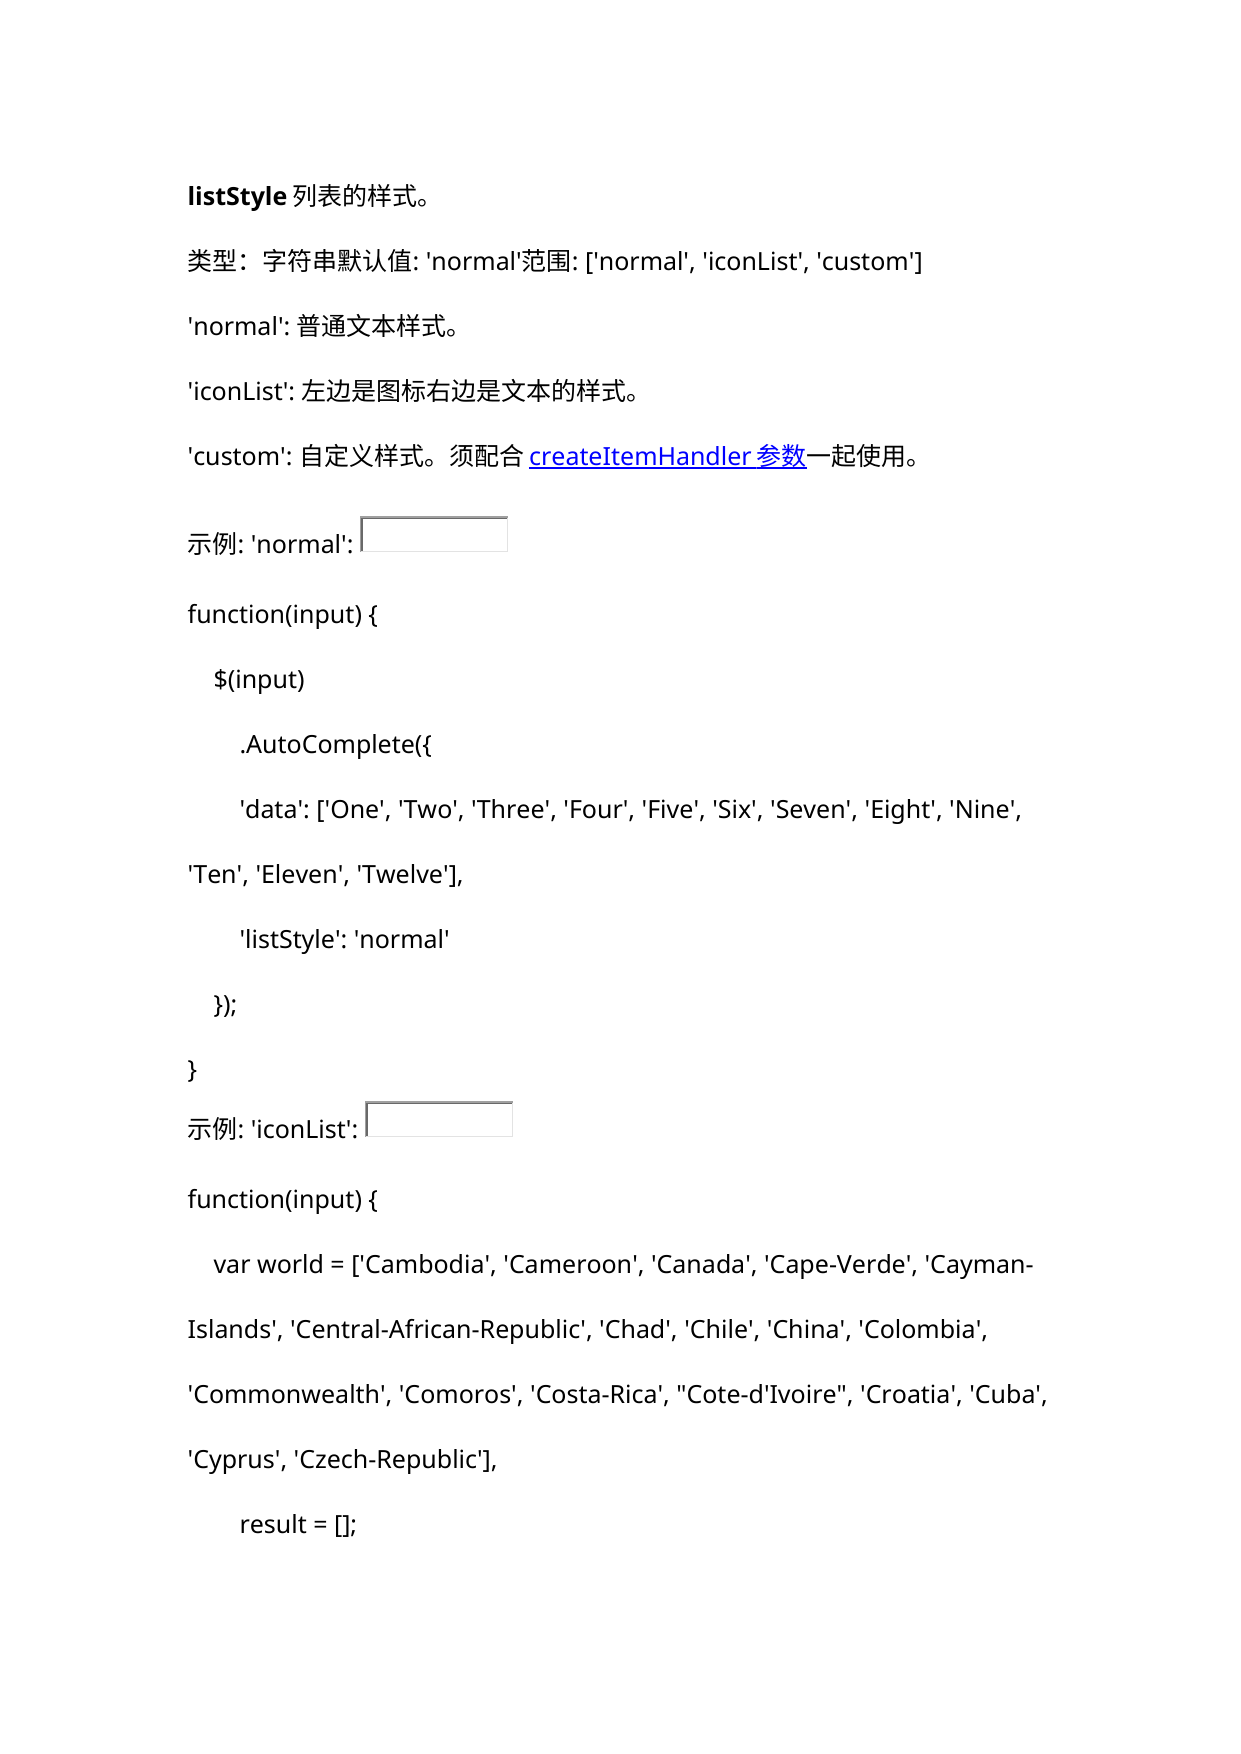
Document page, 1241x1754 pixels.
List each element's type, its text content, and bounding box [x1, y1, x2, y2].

text function(input) { [187, 581, 1053, 646]
text 'listStyle': 'normal' [187, 906, 1053, 971]
text listStyle列表的样式。 类型：字符串默认值: 'normal'范围: ['normal', 'iconList', 'custom'] 'normal': 普通文本样式。 'iconList': 左边是图标右边是文本的样式。 'custom': 自定义样式。须配合createItemHandler参数一起使用。 [187, 162, 1053, 487]
text .AutoComplete({ [187, 711, 1053, 776]
text } [187, 1036, 1053, 1101]
text 示例: 'normal': [187, 516, 1053, 581]
text var world = ['Cambodia', 'Cameroon', 'Canada', 'Cape-Verde', 'Cayman-Islands', 'Central-African-Republic', 'Chad', 'Chile', 'China', 'Colombia', 'Commonwealth', 'Comoros', 'Costa-Rica', "Cote-d'Ivoire", 'Croatia', 'Cuba', 'Cyprus', 'Czech-Republic'], [187, 1231, 1053, 1491]
text $(input) [187, 646, 1053, 711]
text 示例: 'iconList': [187, 1101, 1053, 1166]
text result = []; [187, 1491, 1053, 1556]
text }); [187, 971, 1053, 1036]
text 'data': ['One', 'Two', 'Three', 'Four', 'Five', 'Six', 'Seven', 'Eight', 'Nine', 'Ten', 'Eleven', 'Twelve'], [187, 776, 1053, 906]
text function(input) { [187, 1166, 1053, 1231]
